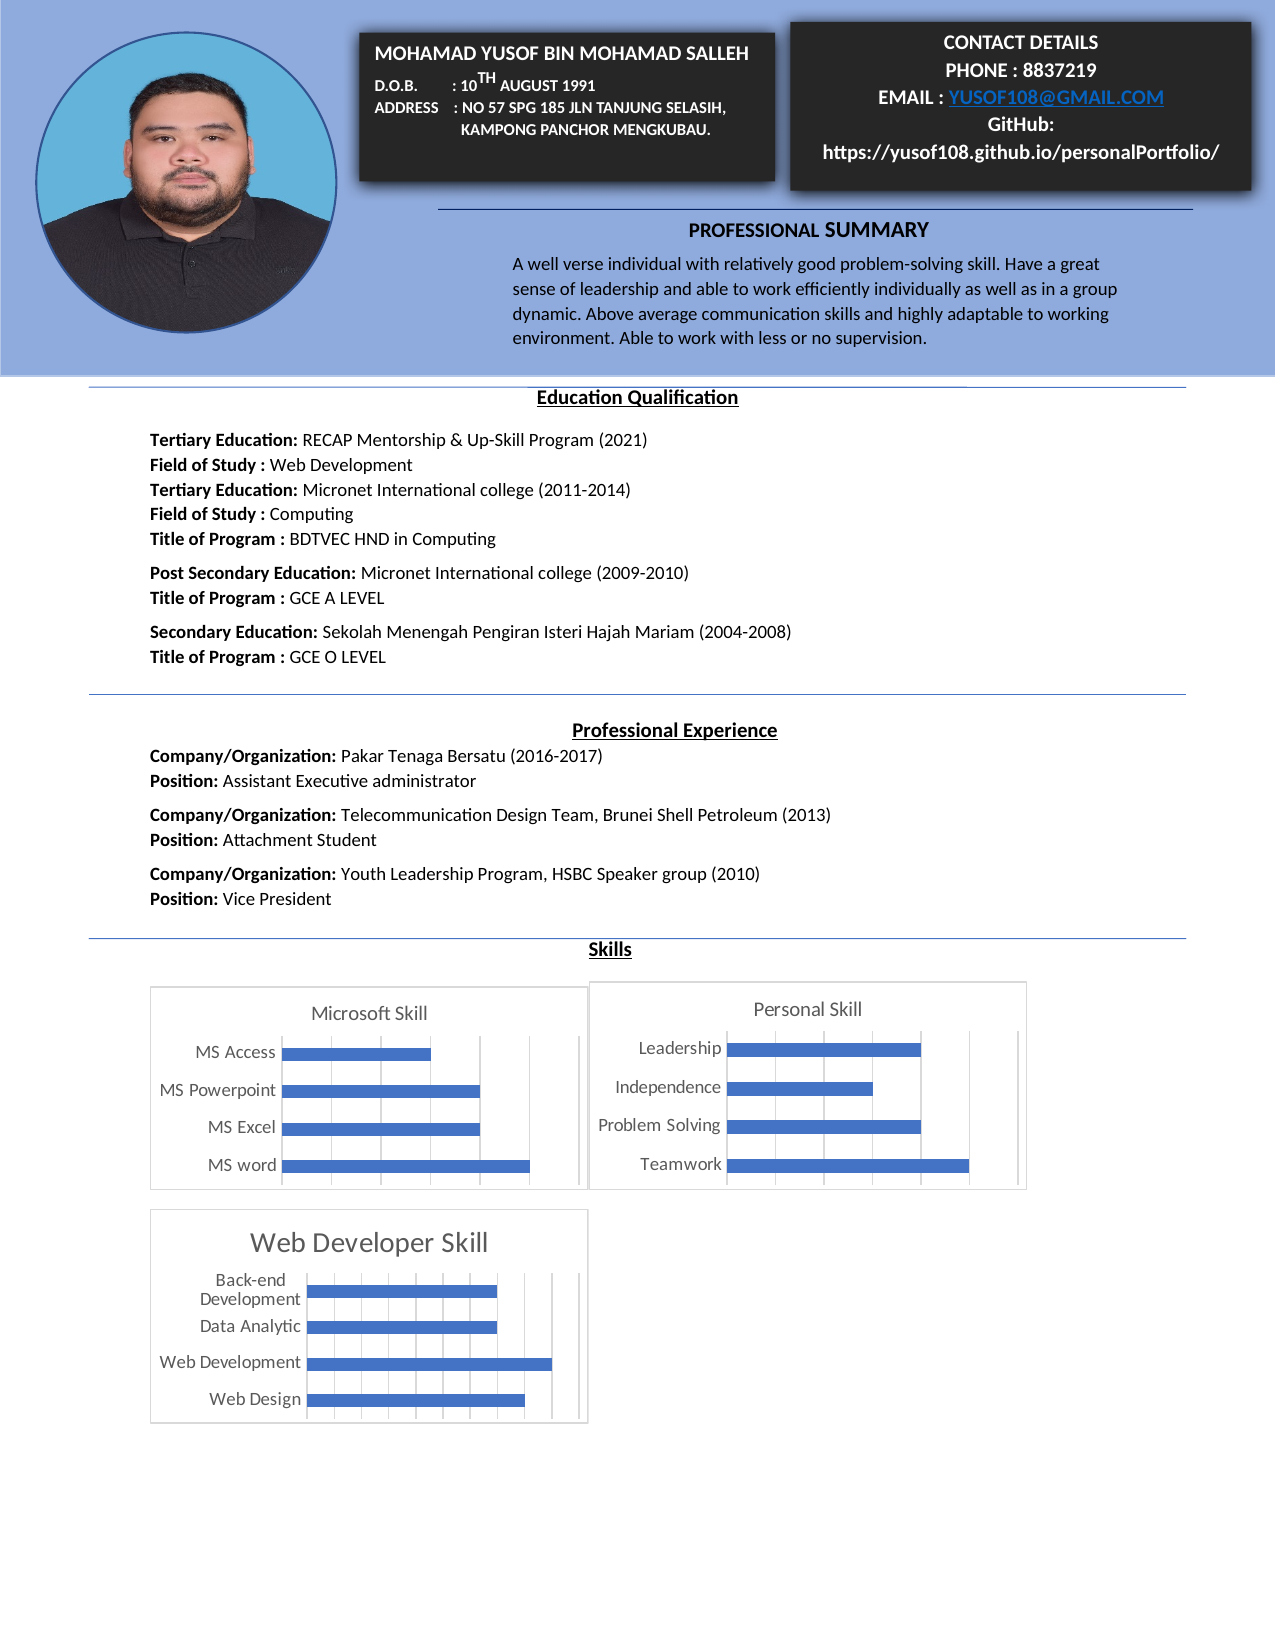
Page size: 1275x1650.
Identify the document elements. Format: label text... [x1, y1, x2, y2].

text Title of Program : GCE O LEVEL [150, 645, 1125, 668]
text Professional Experience [150, 717, 1125, 742]
text Position: Assistant Executive administrator [150, 769, 1125, 792]
text Company/Organization: Telecommunication Design Team, Brunei Shell Petroleum (2013) [150, 803, 1125, 826]
text Post Secondary Education: Micronet International college (2009-2010) [150, 562, 1125, 584]
text Tertiary Education: RECAP Mentorship & Up-Skill Program (2021) [150, 428, 1125, 451]
text Company/Organization: Youth Leadership Program, HSBC Speaker group (2010) [150, 862, 1125, 885]
text Company/Organization: Pakar Tenaga Bersatu (2016-2017) [150, 744, 1125, 767]
text Position: Attachment Student [150, 828, 1125, 851]
text Tertiary Education: Micronet International college (2011-2014) [150, 478, 1125, 501]
text Secondary Education: Sekolah Menengah Pengiran Isteri Hajah Mariam (2004-2008) [150, 621, 1125, 643]
text Position: Vice President [150, 887, 1125, 910]
text Field of Study : Web Development [150, 453, 1125, 476]
text Field of Study : Computing [150, 502, 1125, 525]
text Skills [225, 940, 1125, 962]
picture [38, 34, 335, 331]
text Education Qualification [150, 388, 1125, 410]
text Title of Program : BDTVEC HND in Computing [150, 527, 1125, 550]
text Title of Program : GCE A LEVEL [150, 586, 1125, 609]
